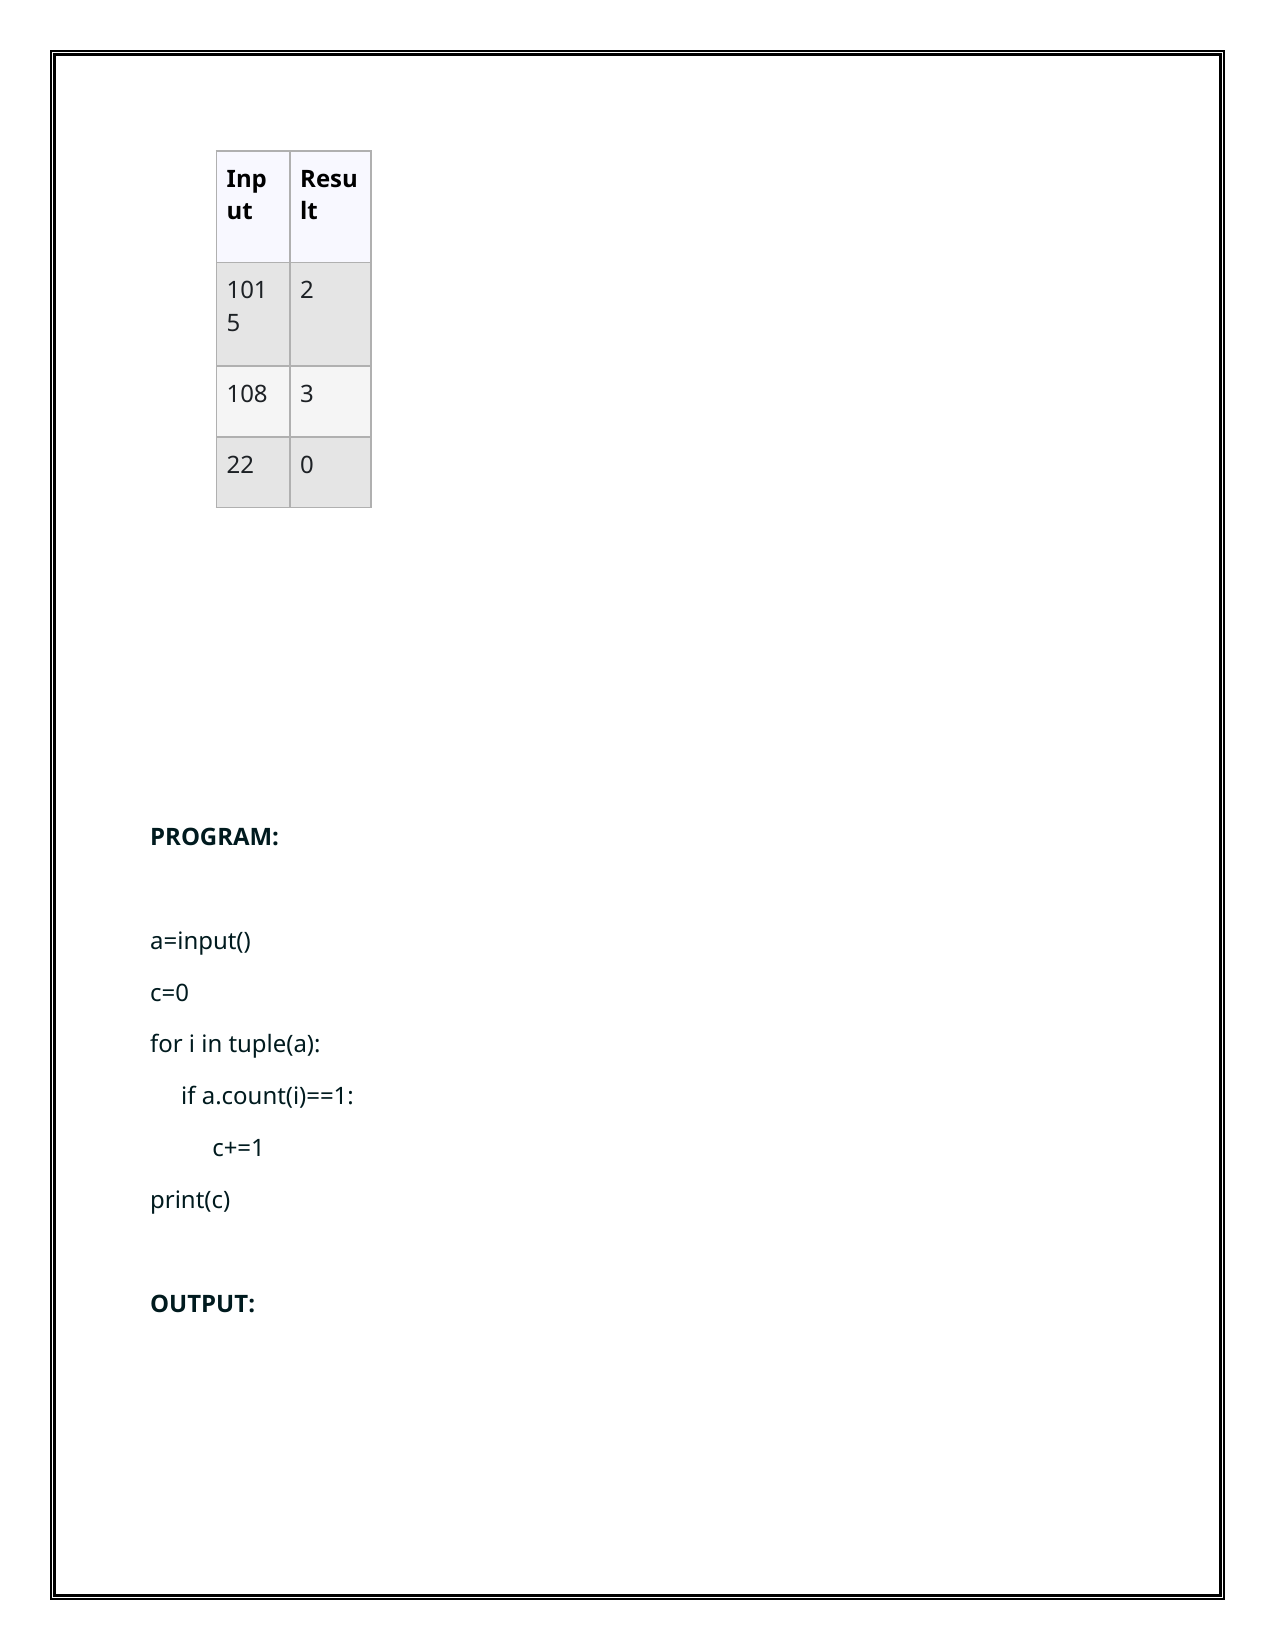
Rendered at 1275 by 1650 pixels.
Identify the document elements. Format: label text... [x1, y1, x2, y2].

table_cell 0 [291, 438, 370, 507]
table_cell 3 [291, 367, 370, 436]
text print(c) [150, 1183, 1125, 1215]
text for i in tuple(a): [150, 1027, 1125, 1060]
table_header Result [291, 152, 370, 262]
table_cell 1015 [217, 263, 289, 365]
text c=0 [150, 975, 1125, 1008]
text PROGRAM: [150, 820, 1125, 852]
table_cell 22 [217, 438, 289, 507]
text c+=1 [150, 1131, 1125, 1163]
text a=input() [150, 923, 1125, 956]
table_cell 108 [217, 367, 289, 436]
table_cell 2 [291, 263, 370, 365]
text OUTPUT: [150, 1287, 1125, 1319]
table_header Input [217, 152, 289, 262]
text if a.count(i)==1: [150, 1079, 1125, 1112]
